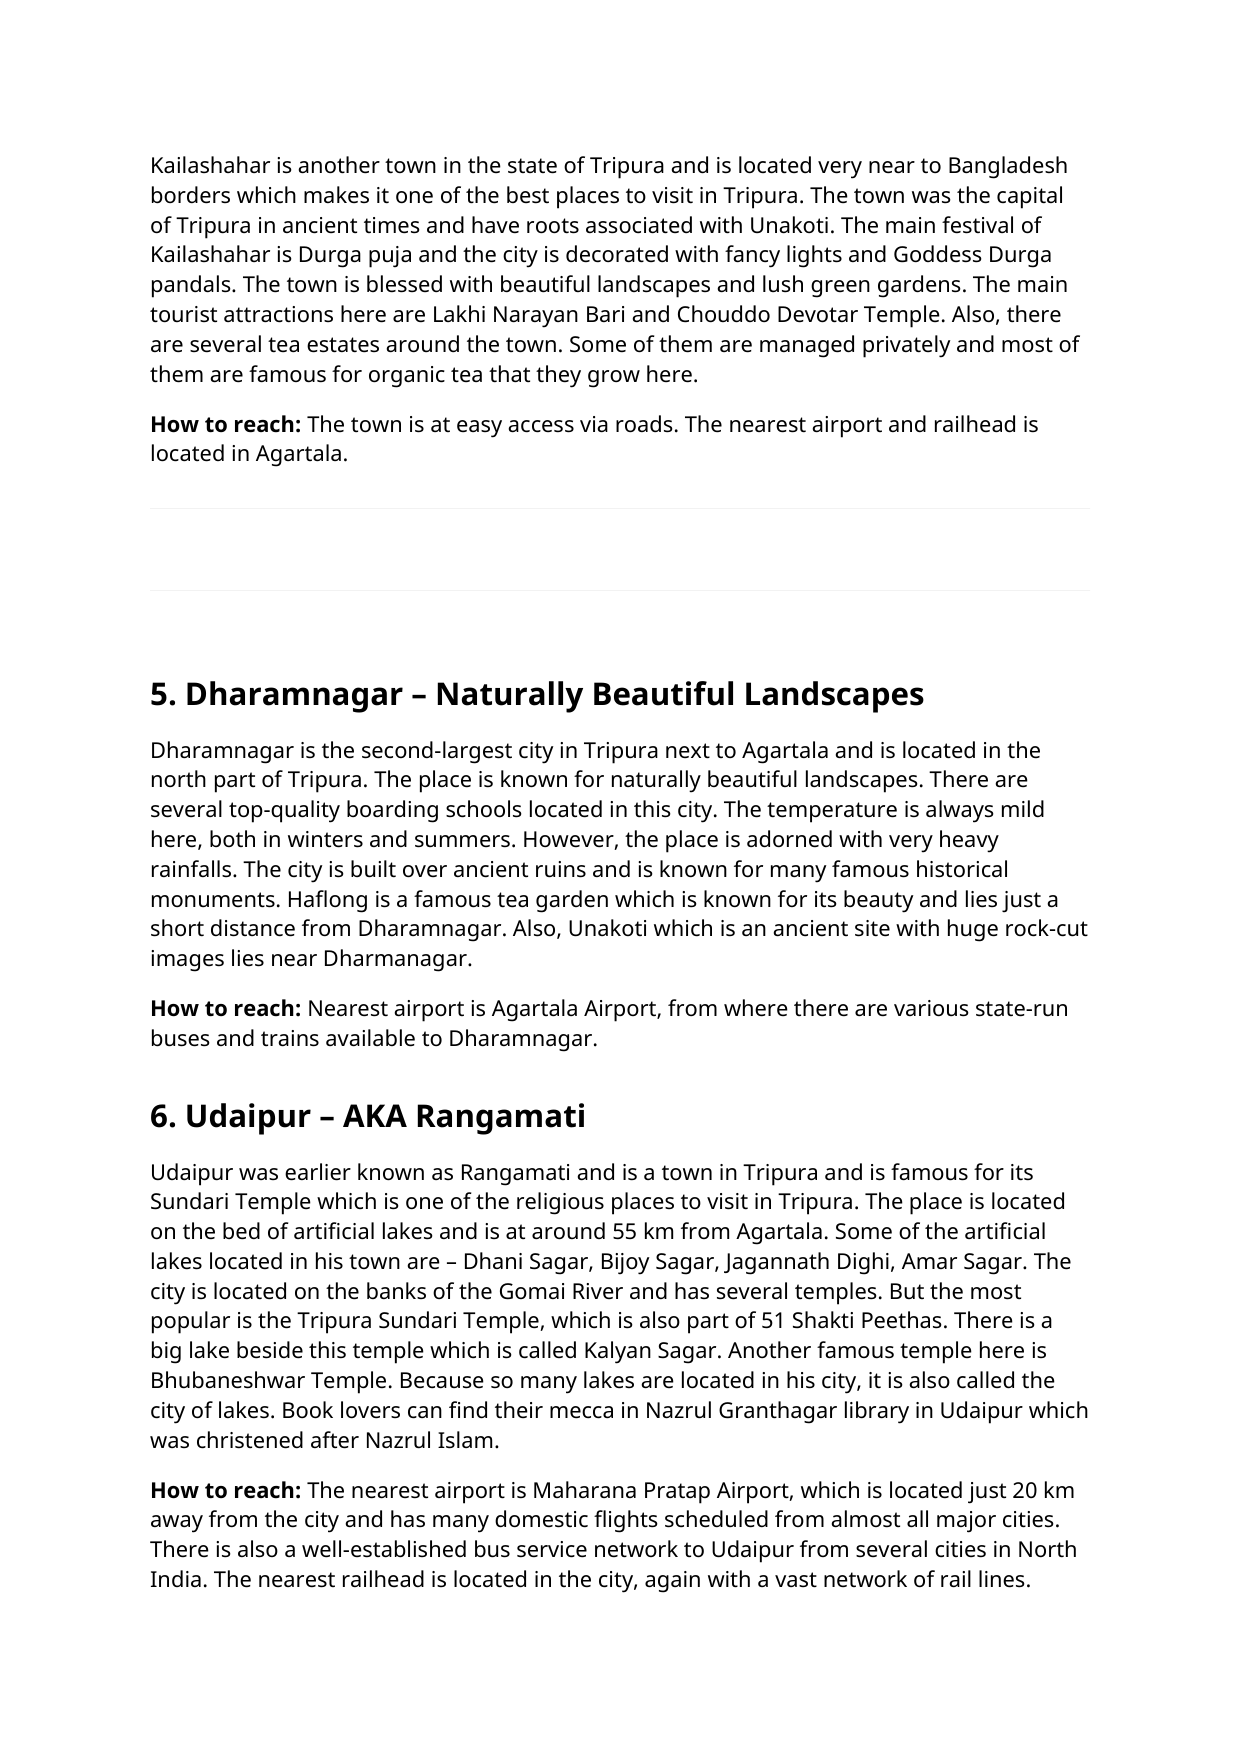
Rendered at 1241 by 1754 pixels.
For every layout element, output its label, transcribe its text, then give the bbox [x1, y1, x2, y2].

text How to reach: Nearest airport is Agartala Airport, from where there are various state-run buses and trains available to Dharamnagar. [150, 993, 1090, 1053]
text Kailashahar is another town in the state of Tripura and is located very near to Bangladesh borders which makes it one of the best places to visit in Tripura. The town was the capital of Tripura in ancient times and have roots associated with Unakoti. The main festival of Kailashahar is Durga puja and the city is decorated with fancy lights and Goddess Durga pandals. The town is blessed with beautiful landscapes and lush green gardens. The main tourist attractions here are Lakhi Narayan Bari and Chouddo Devotar Temple. Also, there are several tea estates around the town. Some of them are managed privately and most of them are famous for organic tea that they grow here. [150, 150, 1090, 388]
subtitle 6. Udaipur – AKA Rangamati [150, 1093, 1090, 1136]
subtitle 5. Dharamnagar – Naturally Beautiful Landscapes [150, 672, 1090, 714]
text Dharamnagar is the second-largest city in Tripura next to Agartala and is located in the north part of Tripura. The place is known for naturally beautiful landscapes. There are several top-quality boarding schools located in this city. The temperature is always mild here, both in winters and summers. However, the place is adorned with very heavy rainfalls. The city is built over ancient ruins and is known for many famous historical monuments. Haflong is a famous tea garden which is known for its beauty and lies just a short distance from Dharamnagar. Also, Unakoti which is an ancient site with huge rock-cut images lies near Dharmanagar. [150, 735, 1090, 973]
text Udaipur was earlier known as Rangamati and is a town in Tripura and is famous for its Sundari Temple which is one of the religious places to visit in Tripura. The place is located on the bed of artificial lakes and is at around 55 km from Agartala. Some of the artificial lakes located in his town are – Dhani Sagar, Bijoy Sagar, Jagannath Dighi, Amar Sagar. The city is located on the banks of the Gomai River and has several temples. But the most popular is the Tripura Sundari Temple, which is also part of 51 Shakti Peethas. There is a big lake beside this temple which is called Kalyan Sagar. Another famous temple here is Bhubaneshwar Temple. Because so many lakes are located in his city, it is also called the city of lakes. Book lovers can find their mecca in Nazrul Granthagar library in Udaipur which was christened after Nazrul Islam. [150, 1156, 1090, 1454]
text How to reach: The town is at easy access via roads. The nearest airport and railhead is located in Agartala. [150, 409, 1090, 468]
text How to reach: The nearest airport is Maharana Pratap Airport, which is located just 20 km away from the city and has many domestic flights scheduled from almost all major cities. There is also a well-established bus service network to Udaipur from several cities in North India. The nearest railhead is located in the city, again with a vast network of rail lines. [150, 1475, 1090, 1594]
